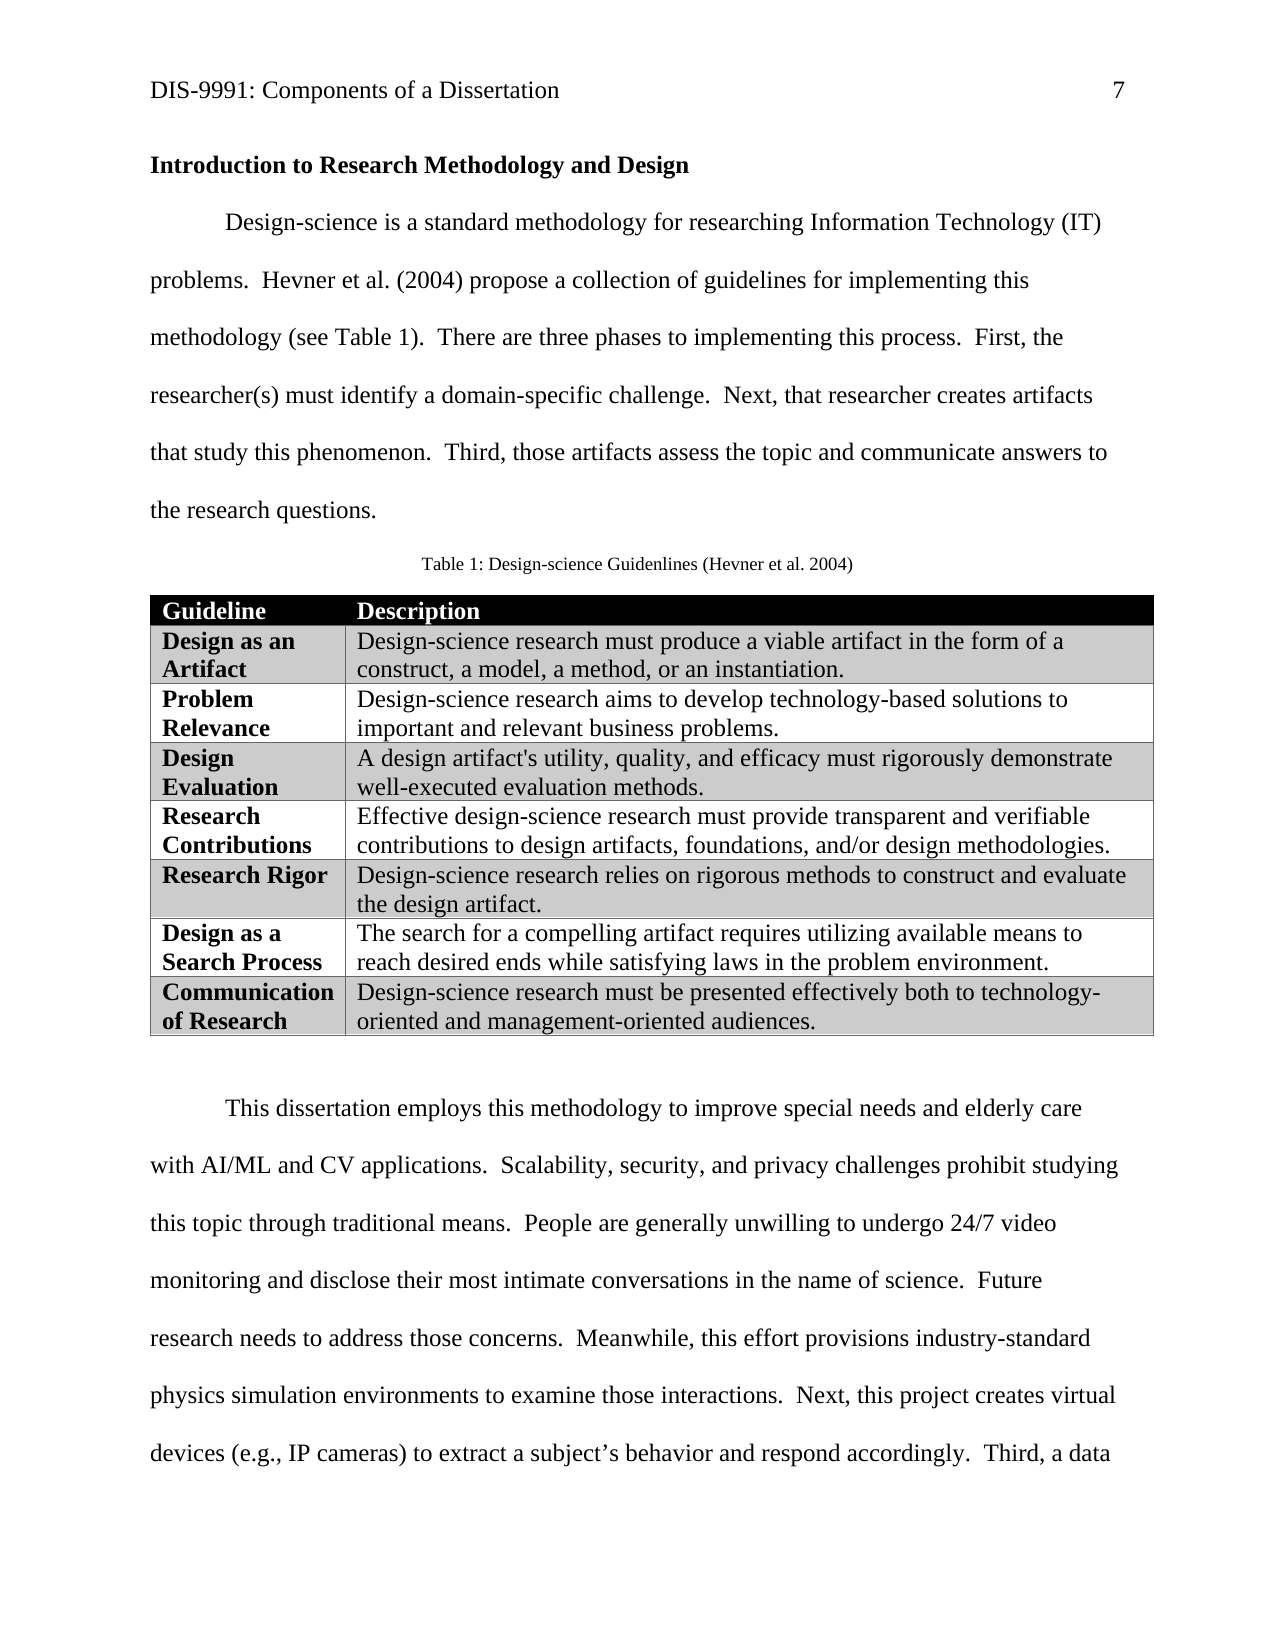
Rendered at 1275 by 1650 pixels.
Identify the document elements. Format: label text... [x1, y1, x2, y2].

table_cell Communication of Research [151, 977, 345, 1034]
table_cell Design-science research must produce a viable artifact in the form of a construct, a model, a method, or an instantiation. [346, 626, 1153, 683]
table_cell Design as a Search Process [151, 919, 345, 976]
table_cell Research Rigor [151, 860, 345, 917]
table_cell Design-science research relies on rigorous methods to construct and evaluate the design artifact. [346, 860, 1153, 917]
table_cell The search for a compelling artifact requires utilizing available means to reach desired ends while satisfying laws in the problem environment. [346, 919, 1153, 976]
text Design-science is a standard methodology for researching Information Technology (IT) problems. Hevner et al. (2004) propose a collection of guidelines for implementing this methodology (see Table 1). There are three phases to implementing this process. First, the researcher(s) must identify a domain-specific challenge. Next, that researcher creates artifacts that study this phenomenon. Third, those artifacts assess the topic and communicate answers to the research questions. [150, 207, 1125, 524]
table_cell Design-science research aims to develop technology-based solutions to important and relevant business problems. [346, 684, 1153, 742]
text Table 1: Design-science Guidenlines (Hevner et al. 2004) [150, 552, 1125, 574]
table_cell Design Evaluation [151, 743, 345, 800]
table_cell A design artifact's utility, quality, and efficacy must rigorously demonstrate well-executed evaluation methods. [346, 743, 1153, 800]
table_header Description [346, 596, 1153, 625]
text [150, 1093, 1125, 1467]
table_cell Effective design-science research must provide transparent and verifiable contributions to design artifacts, foundations, and/or design methodologies. [346, 801, 1153, 859]
subtitle Introduction to Research Methodology and Design [150, 150, 1125, 179]
table_cell Design-science research must be presented effectively both to technology-oriented and management-oriented audiences. [346, 977, 1153, 1034]
table_cell Research Contributions [151, 801, 345, 859]
table_header Guideline [151, 596, 345, 625]
table_cell Problem Relevance [151, 684, 345, 742]
table_cell Design as an Artifact [151, 626, 345, 683]
